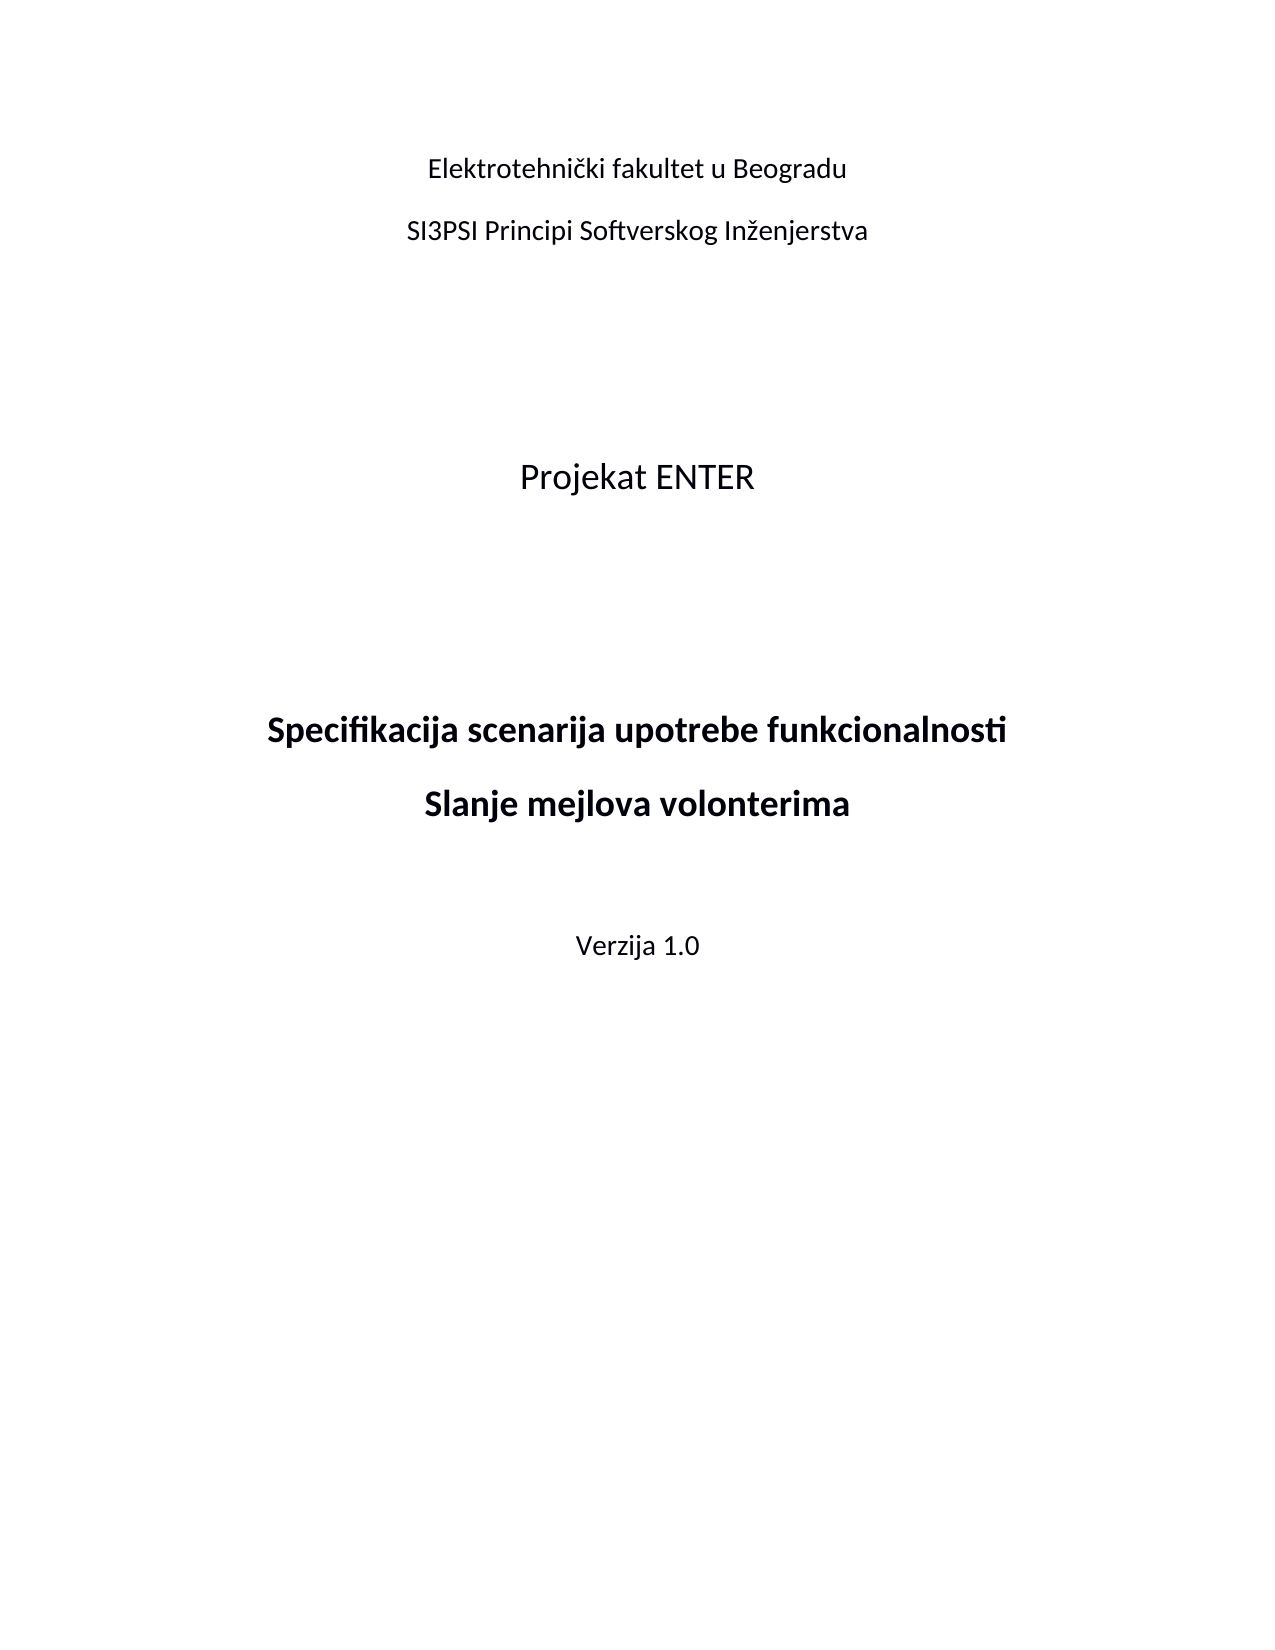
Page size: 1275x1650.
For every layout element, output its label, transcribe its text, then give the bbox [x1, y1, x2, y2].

text Elektrotehnički fakultet u Beogradu [150, 150, 1125, 186]
text Projekat ENTER [150, 453, 1125, 499]
text SI3PSI Principi Softverskog Inženjerstva [150, 212, 1125, 247]
text Verzija 1.0 [150, 927, 1125, 962]
text Slanje mejlova volonterima [150, 780, 1125, 826]
text Specifikacija scenarija upotrebe funkcionalnosti [150, 706, 1125, 752]
